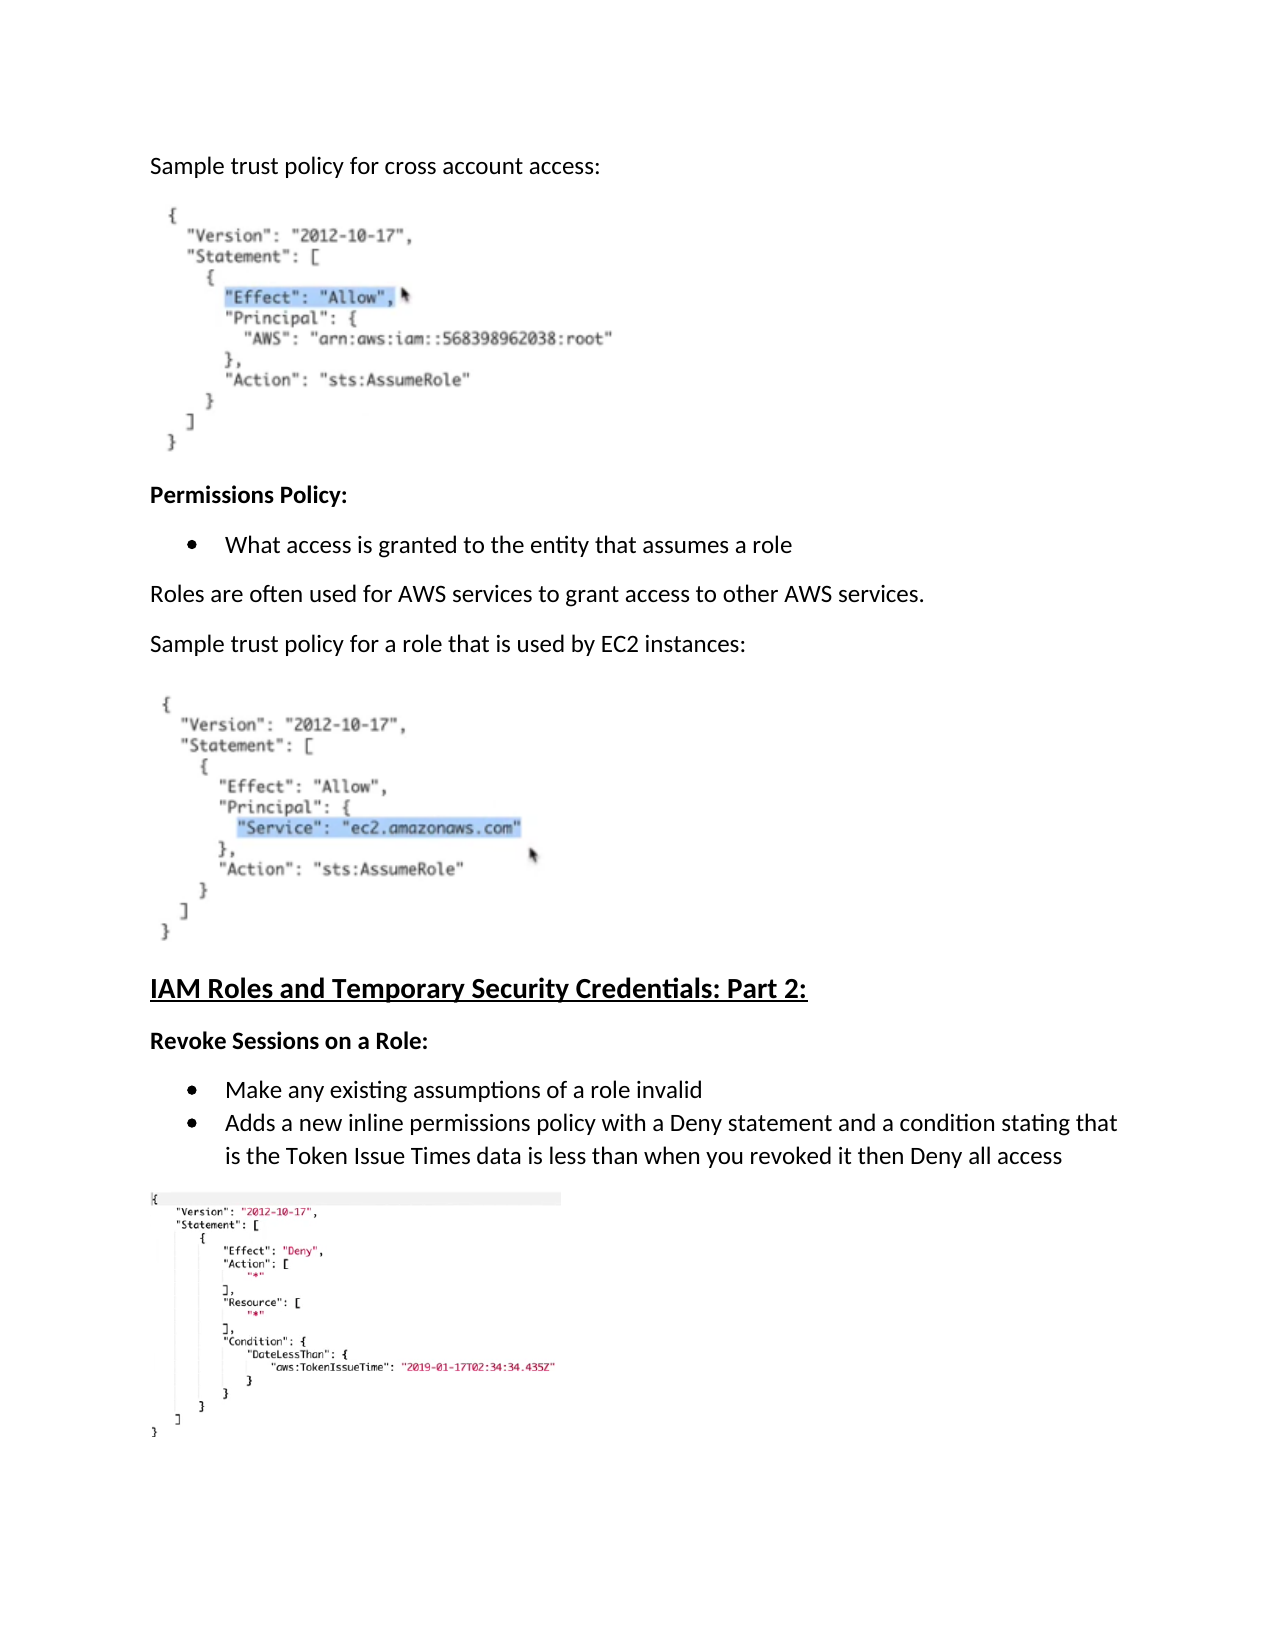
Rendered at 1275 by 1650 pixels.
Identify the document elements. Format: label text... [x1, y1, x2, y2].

list Make any existing assumptions of a role invalid [187, 1075, 1125, 1105]
picture [150, 677, 552, 952]
text Sample trust policy for a role that is used by EC2 instances: [150, 628, 1125, 659]
text Roles are often used for AWS services to grant access to other AWS services. [150, 578, 1125, 609]
text Revoke Sessions on a Role: [150, 1025, 1125, 1056]
text IAM Roles and Temporary Security Credentials: Part 2: [150, 970, 1125, 1006]
list What access is granted to the entity that assumes a role [187, 529, 1125, 559]
picture [150, 199, 638, 461]
picture [150, 1190, 561, 1437]
list Adds a new inline permissions policy with a Deny statement and a condition stating that is the Token Issue Times data is less than when you revoked it then Deny all access [187, 1108, 1125, 1171]
text Permissions Policy: [150, 479, 1125, 510]
text Sample trust policy for cross account access: [150, 150, 1125, 181]
